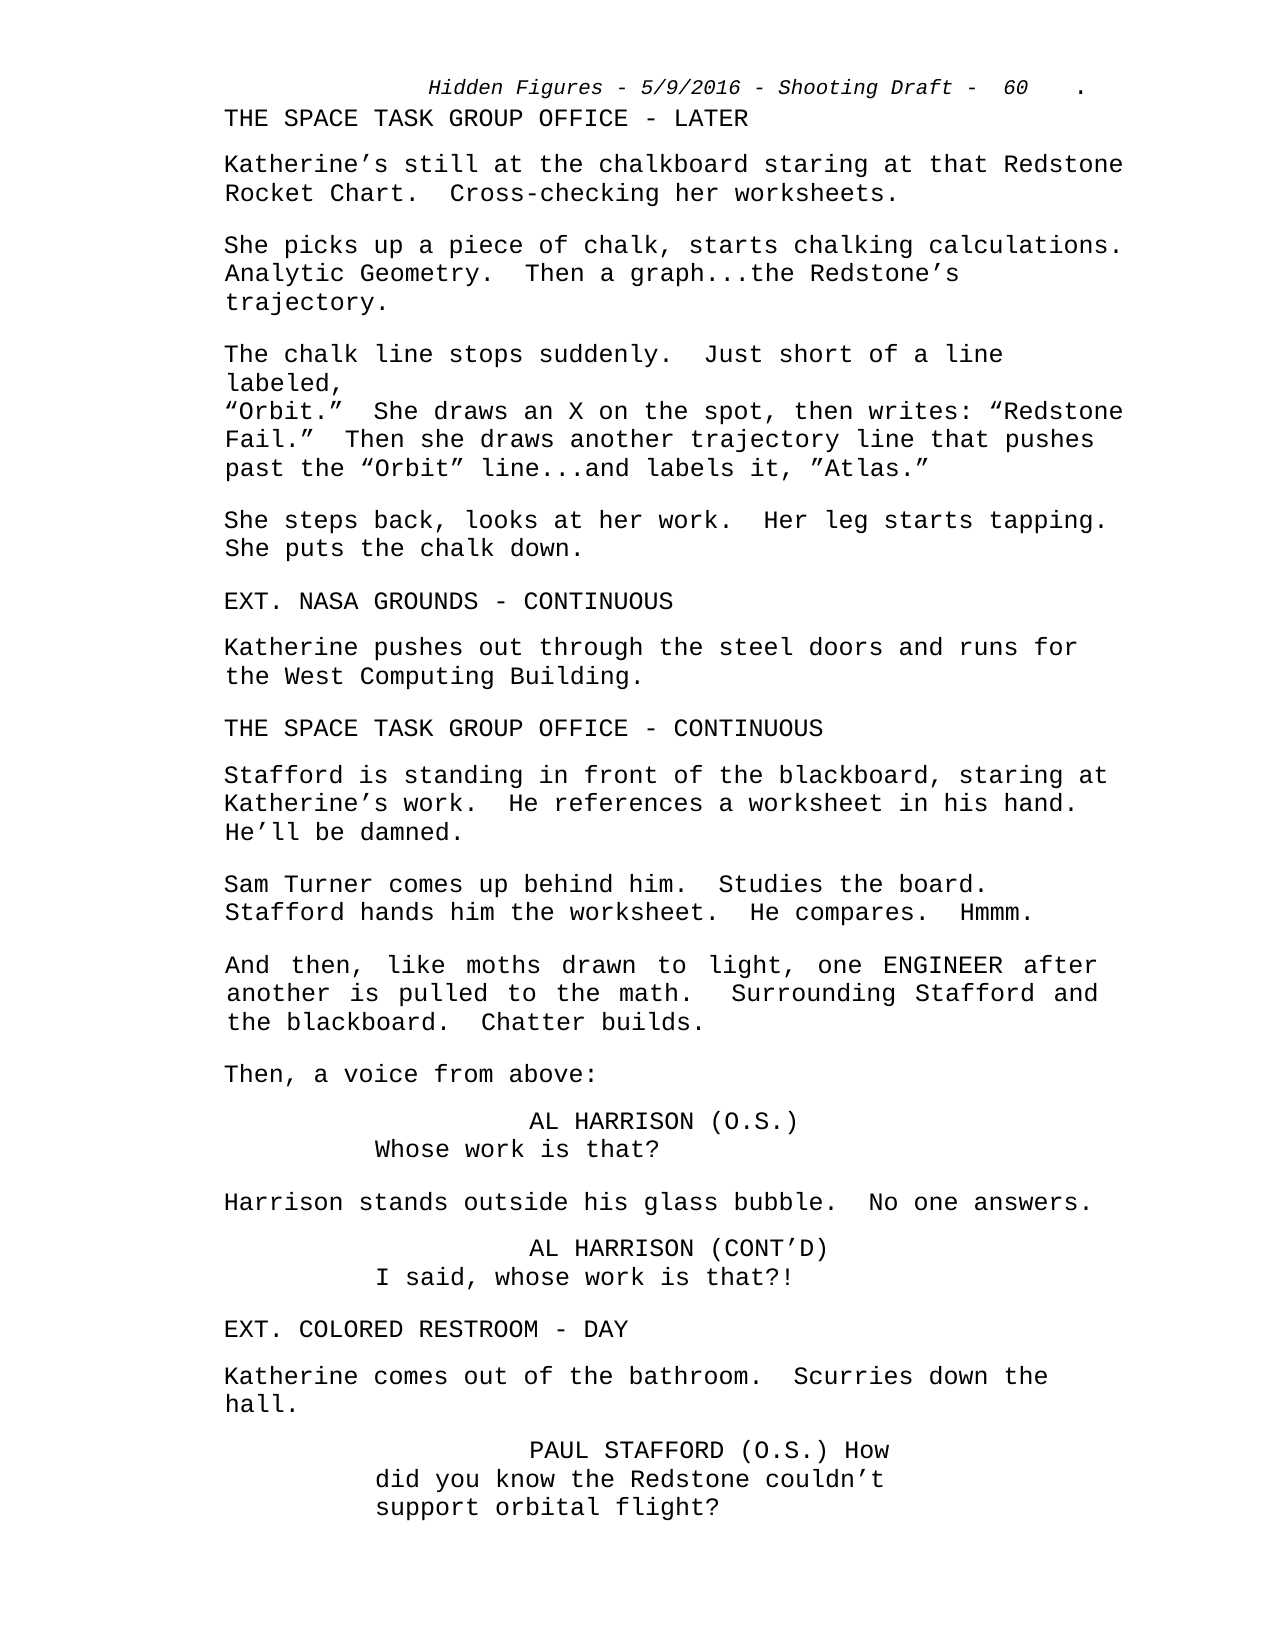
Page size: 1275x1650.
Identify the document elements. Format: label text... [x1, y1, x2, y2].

text PAUL STAFFORD (O.S.) How did you know the Redstone couldn’t support orbital flight? [375, 1438, 929, 1523]
text AL HARRISON (CONT’D) I said, whose work is that?! [375, 1236, 836, 1292]
text AL HARRISON (O.S.) Whose work is that? [375, 1108, 865, 1165]
text Katherine comes out of the bathroom. Scurries down the hall. [223, 1363, 1125, 1420]
text THE SPACE TASK GROUP OFFICE - CONTINUOUS [223, 716, 1125, 744]
text EXT. COLORED RESTROOM - DAY [223, 1317, 1125, 1345]
text EXT. NASA GROUNDS - CONTINUOUS [223, 588, 1125, 617]
text Stafford is standing in front of the blackboard, staring at [223, 762, 1125, 791]
text Katherine’s work. He references a worksheet in his hand. He’ll be damned. [223, 791, 1125, 847]
text She steps back, looks at her work. Her leg starts tapping. She puts the chalk down. [223, 508, 1125, 564]
text “Orbit.” She draws an X on the spot, then writes: “Redstone Fail.” Then she draws another trajectory line that pushes past the “Orbit” line...and labels it, ”Atlas.” [223, 398, 1125, 483]
text The chalk line stops suddenly. Just short of a line labeled, [223, 342, 1125, 398]
text Katherine’s still at the chalkboard staring at that Redstone Rocket Chart. Cross-checking her worksheets. [223, 152, 1125, 208]
text THE SPACE TASK GROUP OFFICE - LATER [223, 105, 1125, 133]
text She picks up a piece of chalk, starts chalking calculations. Analytic Geometry. Then a graph...the Redstone’s trajectory. [223, 233, 1125, 318]
text Then, a voice from above: [223, 1062, 1125, 1090]
text Sam Turner comes up behind him. Studies the board. Stafford hands him the worksheet. He compares. Hmmm. [223, 872, 1125, 928]
text And then, like moths drawn to light, one ENGINEER after another is pulled to the math. Surrounding Stafford and the blackboard. Chatter builds. [225, 952, 1099, 1037]
text Harrison stands outside his glass bubble. No one answers. [223, 1189, 1125, 1218]
text Katherine pushes out through the steel doors and runs for the West Computing Building. [223, 635, 1125, 692]
